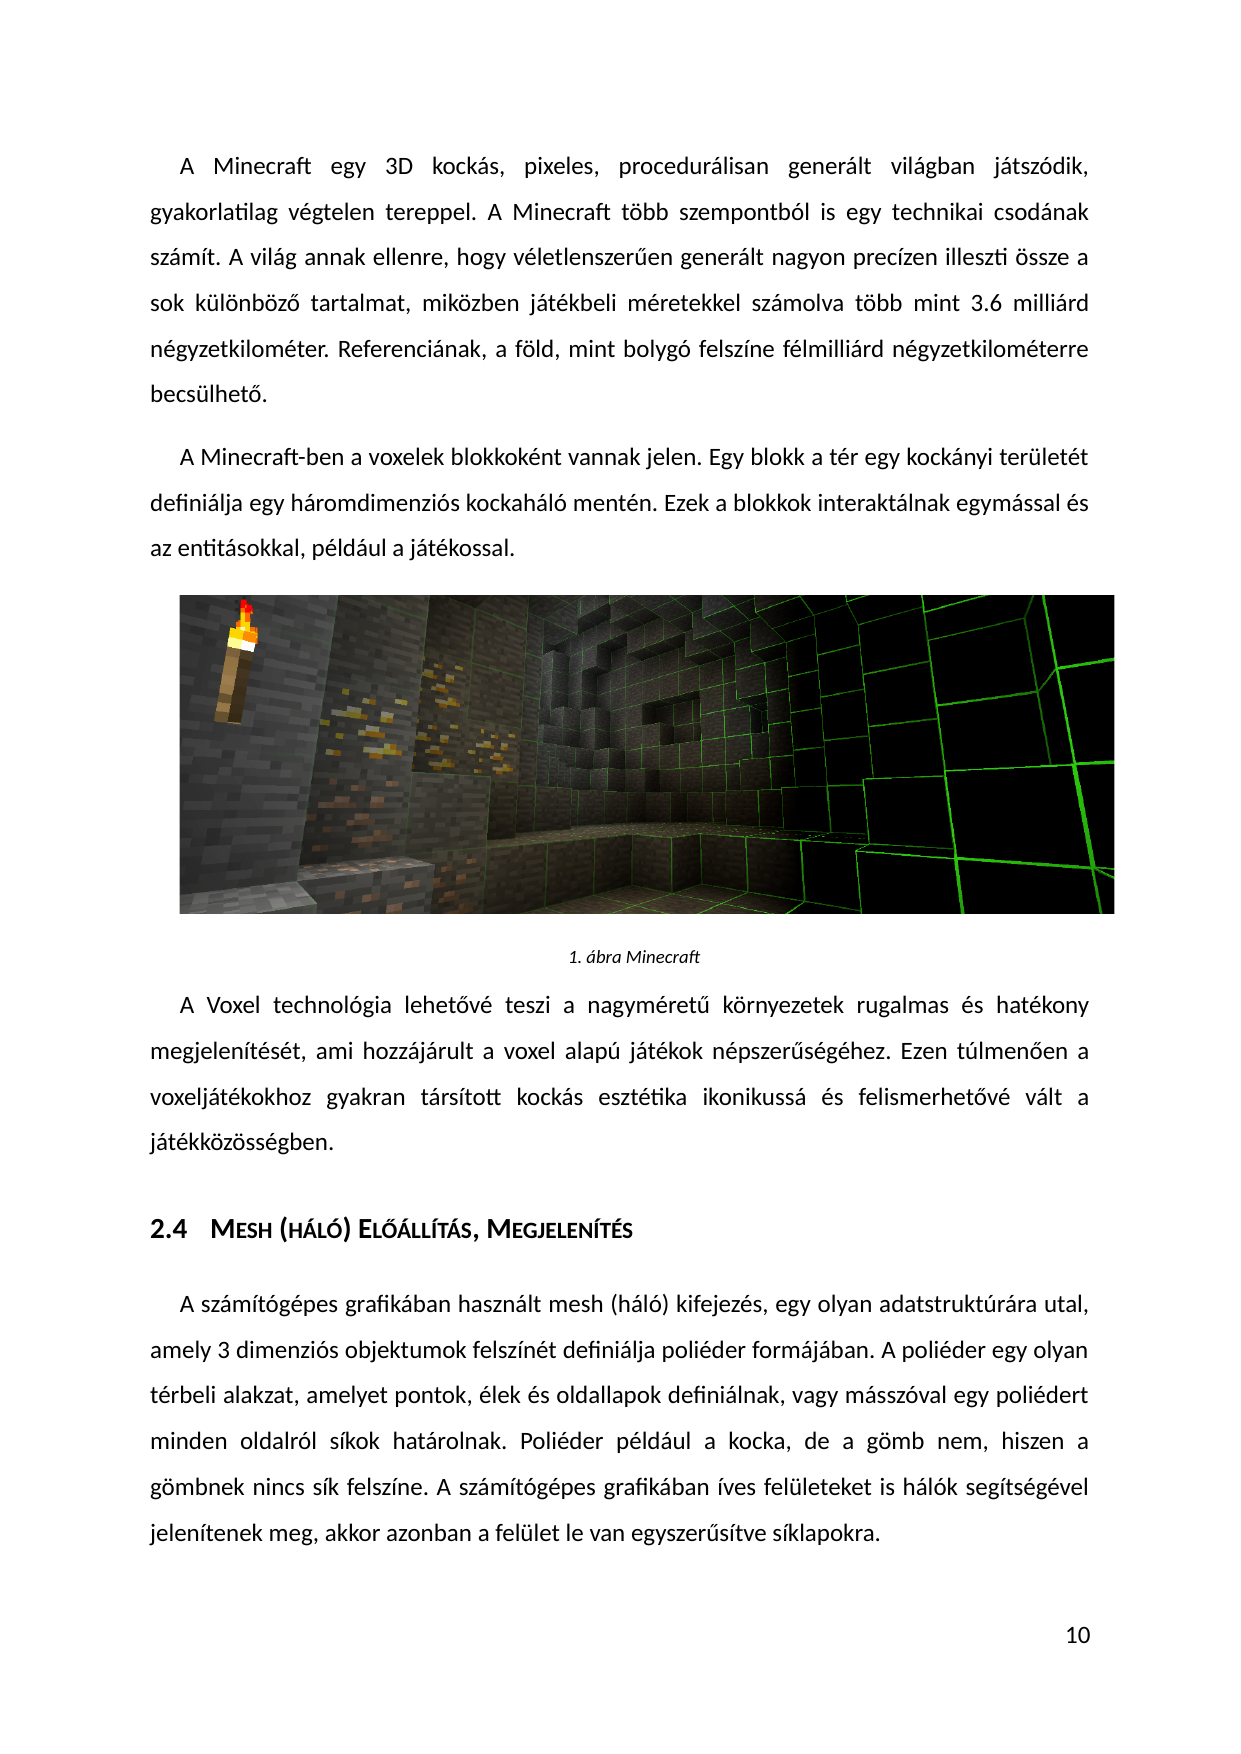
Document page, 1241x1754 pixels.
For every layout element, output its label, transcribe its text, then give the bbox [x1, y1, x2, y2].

text A Minecraft-ben a voxelek blokkoként vannak jelen. Egy blokk a tér egy kockányi területét definiálja egy háromdimenziós kockaháló mentén. Ezek a blokkok interaktálnak egymással és az entitásokkal, például a játékossal. [150, 441, 1090, 563]
text A Minecraft egy 3D kockás, pixeles, procedurálisan generált világban játszódik, gyakorlatilag végtelen tereppel. A Minecraft több szempontból is egy technikai csodának számít. A világ annak ellenre, hogy véletlenszerűen generált nagyon precízen illeszti össze a sok különböző tartalmat, miközben játékbeli méretekkel számolva több mint 3.6 milliárd négyzetkilométer. Referenciának, a föld, mint bolygó felszíne félmilliárd négyzetkilométerre becsülhető. [150, 150, 1090, 409]
text 1. ábra Minecraft [150, 946, 1090, 968]
subtitle Mesh (háló) Előállítás, Megjelenítés [150, 1210, 1090, 1245]
picture [179, 595, 1115, 914]
text A Voxel technológia lehetővé teszi a nagyméretű környezetek rugalmas és hatékony megjelenítését, ami hozzájárult a voxel alapú játékok népszerűségéhez. Ezen túlmenően a voxeljátékokhoz gyakran társított kockás esztétika ikonikussá és felismerhetővé vált a játékközösségben. [150, 989, 1090, 1157]
text A számítógépes grafikában használt mesh (háló) kifejezés, egy olyan adatstruktúrára utal, amely 3 dimenziós objektumok felszínét definiálja poliéder formájában. A poliéder egy olyan térbeli alakzat, amelyet pontok, élek és oldallapok definiálnak, vagy másszóval egy poliédert minden oldalról síkok határolnak. Poliéder például a kocka, de a gömb nem, hiszen a gömbnek nincs sík felszíne. A számítógépes grafikában íves felületeket is hálók segítségével jelenítenek meg, akkor azonban a felület le van egyszerűsítve síklapokra. [150, 1288, 1090, 1547]
